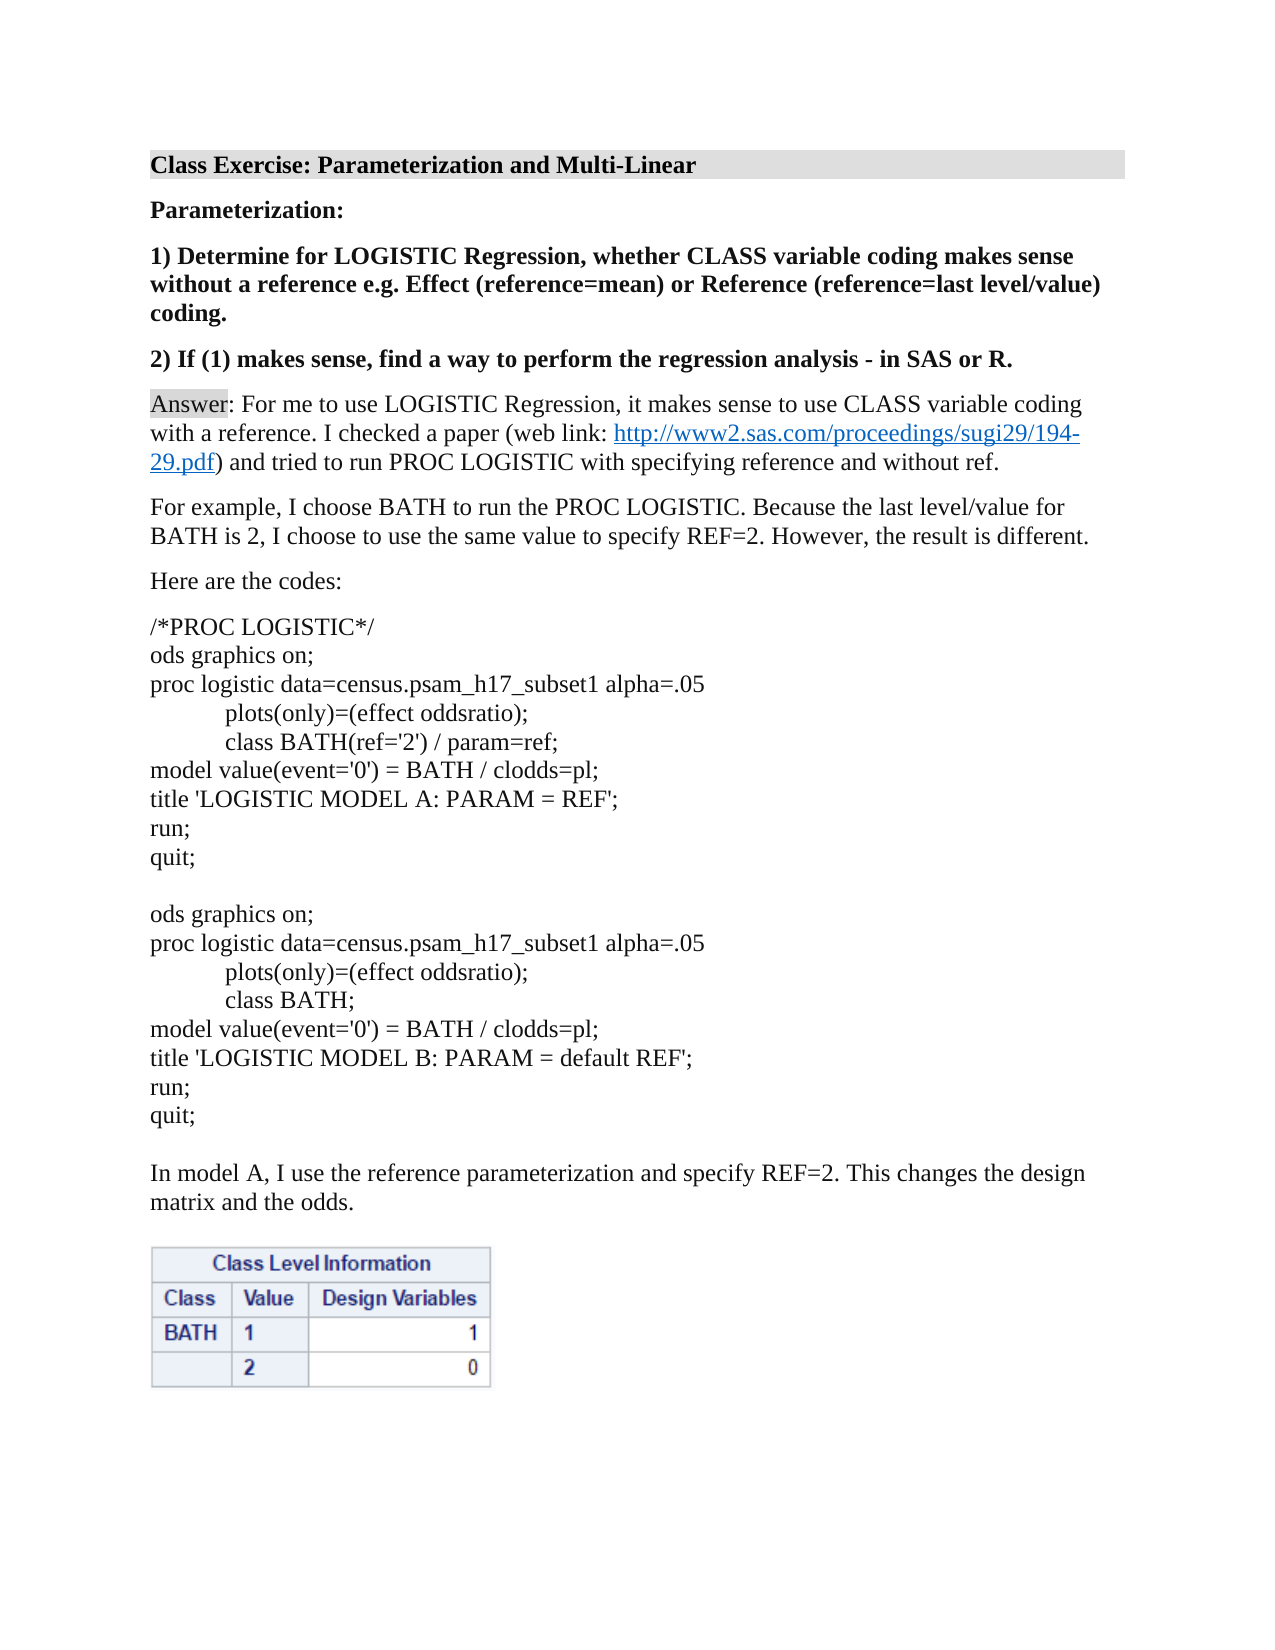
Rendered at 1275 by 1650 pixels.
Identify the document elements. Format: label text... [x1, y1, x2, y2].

text quit; [150, 842, 1125, 870]
picture [150, 1245, 496, 1391]
text proc logistic data=census.psam_h17_subset1 alpha=.05 [150, 669, 1125, 698]
text proc logistic data=census.psam_h17_subset1 alpha=.05 [150, 928, 1125, 957]
text 1) Determine for LOGISTIC Regression, whether CLASS variable coding makes sense without a reference e.g. Effect (reference=mean) or Reference (reference=last level/value) coding. [150, 241, 1125, 327]
text Here are the codes: [150, 566, 1125, 595]
text In model A, I use the reference parameterization and specify REF=2. This changes the design matrix and the odds. [150, 1158, 1125, 1216]
text Class Exercise: Parameterization and Multi-Linear [150, 150, 1125, 179]
text ods graphics on; [150, 899, 1125, 928]
text class BATH(ref='2') / param=ref; [150, 727, 1125, 755]
text 2) If (1) makes sense, find a way to perform the regression analysis - in SAS or R. [150, 344, 1125, 372]
text Parameterization: [150, 195, 1125, 224]
text title 'LOGISTIC MODEL B: PARAM = default REF'; [150, 1043, 1125, 1072]
text ods graphics on; [150, 640, 1125, 669]
text /*PROC LOGISTIC*/ [150, 612, 1125, 640]
text For example, I choose BATH to run the PROC LOGISTIC. Because the last level/value for BATH is 2, I choose to use the same value to specify REF=2. However, the result is different. [150, 492, 1125, 549]
text model value(event='0') = BATH / clodds=pl; [150, 1014, 1125, 1043]
text plots(only)=(effect oddsratio); [150, 698, 1125, 727]
text quit; [150, 1100, 1125, 1129]
text run; [150, 813, 1125, 842]
text class BATH; [150, 985, 1125, 1014]
text Answer: For me to use LOGISTIC Regression, it makes sense to use CLASS variable coding with a reference. I checked a paper (web link: http://www2.sas.com/proceedings/sugi29/194-29.pdf) and tried to run PROC LOGISTIC with specifying reference and without ref. [150, 389, 1125, 475]
text plots(only)=(effect oddsratio); [150, 957, 1125, 985]
text run; [150, 1072, 1125, 1100]
text model value(event='0') = BATH / clodds=pl; [150, 755, 1125, 784]
text title 'LOGISTIC MODEL A: PARAM = REF'; [150, 784, 1125, 813]
